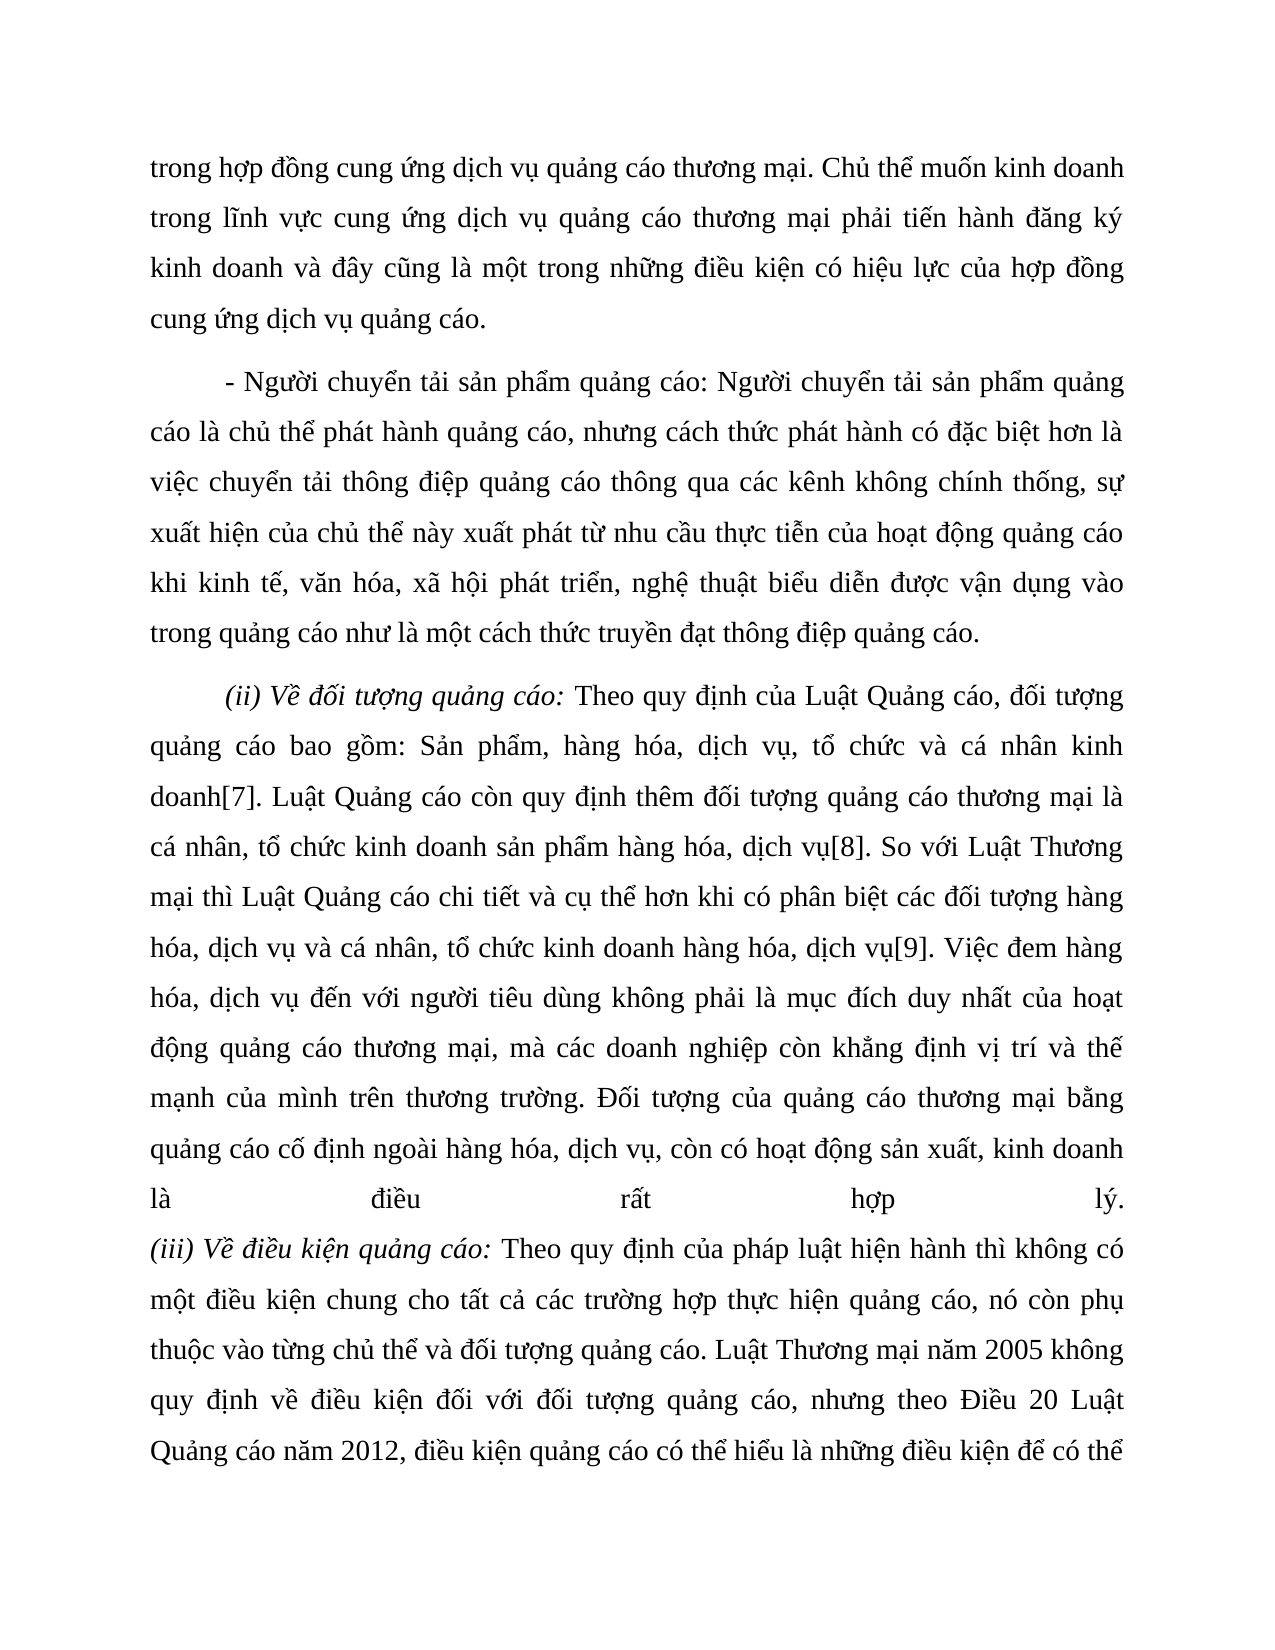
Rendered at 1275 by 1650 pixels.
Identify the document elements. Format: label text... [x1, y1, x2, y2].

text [150, 678, 1125, 1466]
text - Người chuyển tải sản phẩm quảng cáo: Người chuyển tải sản phẩm quảng cáo là chủ thể phát hành quảng cáo, nhưng cách thức phát hành có đặc biệt hơn là việc chuyển tải thông điệp quảng cáo thông qua các kênh không chính thống, sự xuất hiện của chủ thể này xuất phát từ nhu cầu thực tiễn của hoạt động quảng cáo khi kinh tế, văn hóa, xã hội phát triển, nghệ thuật biểu diễn được vận dụng vào trong quảng cáo như là một cách thức truyền đạt thông điệp quảng cáo. [150, 364, 1125, 649]
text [150, 150, 1125, 334]
